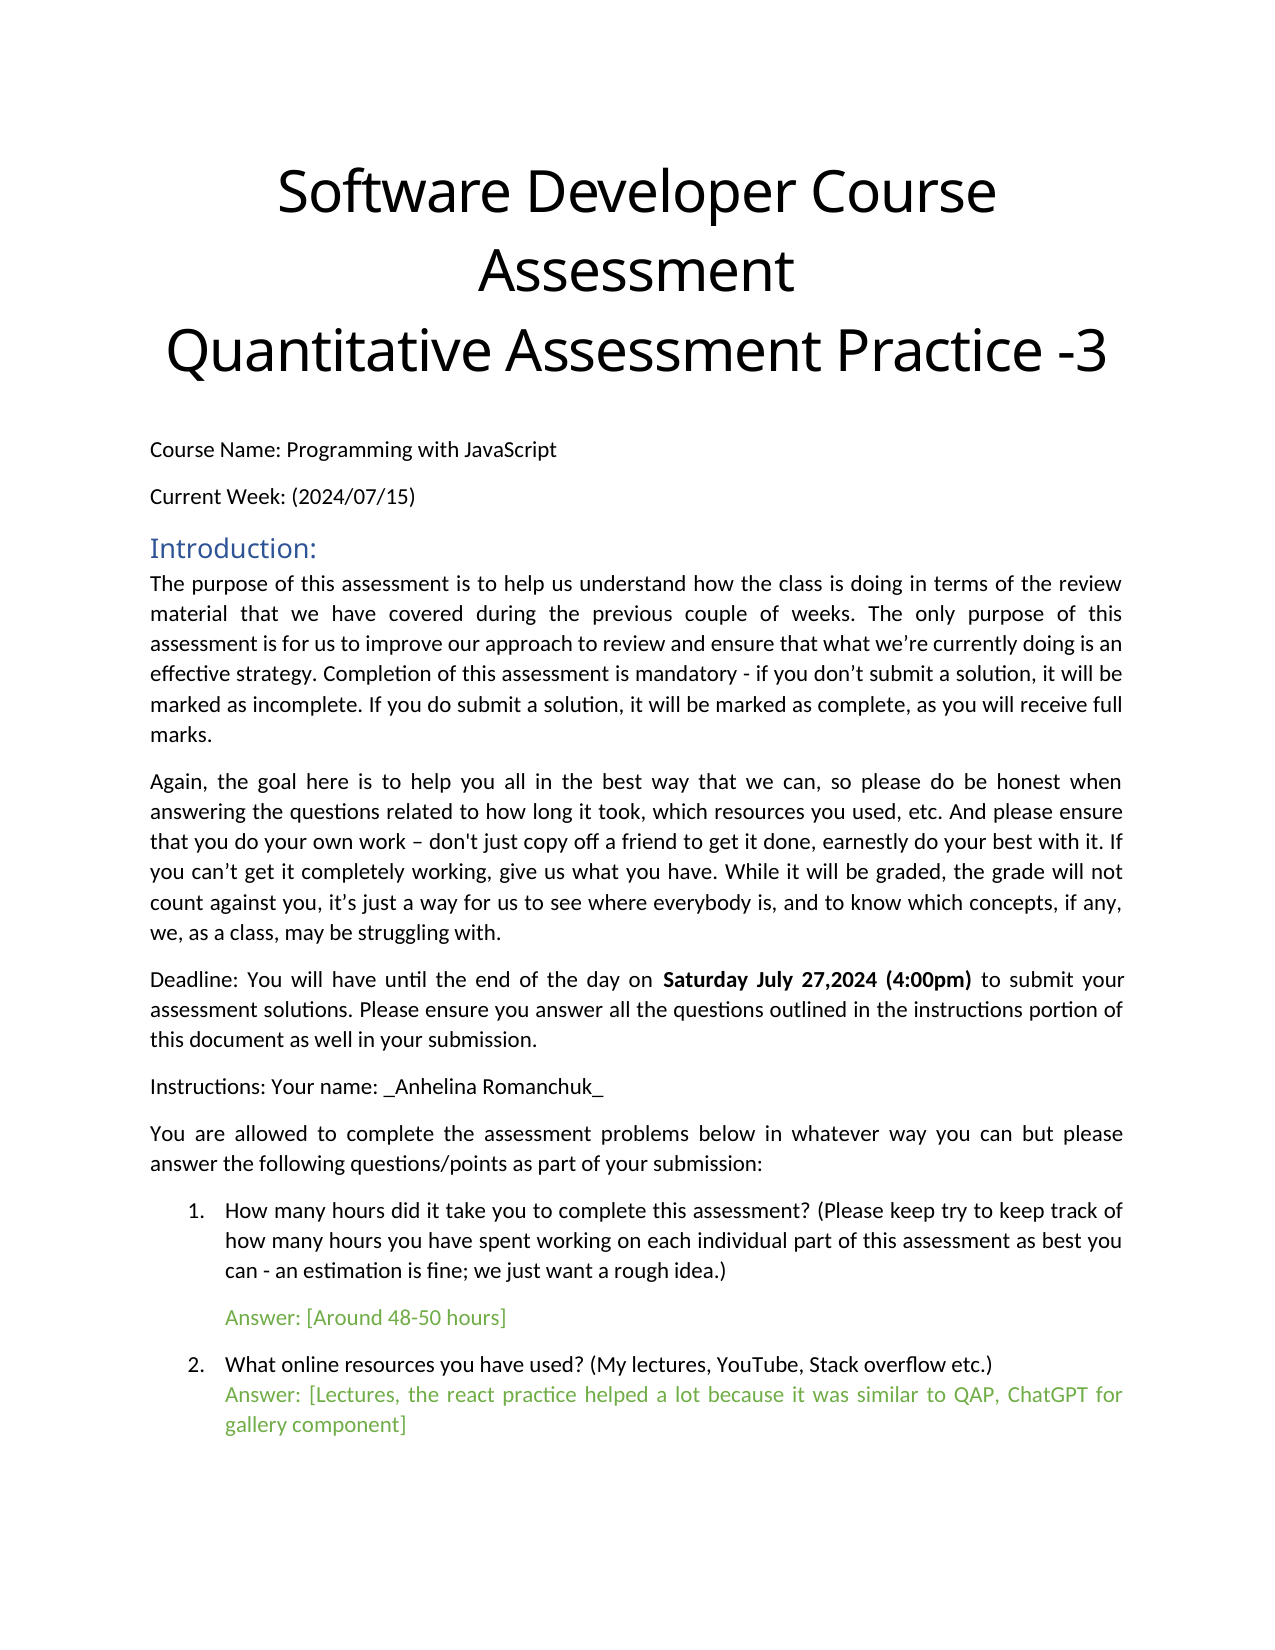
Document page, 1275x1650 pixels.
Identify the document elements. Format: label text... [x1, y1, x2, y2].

list Answer: [Lectures, the react practice helped a lot because it was similar to QAP, ChatGPT for gallery component] [225, 1380, 1125, 1438]
title Quantitative Assessment Practice -3 [150, 309, 1125, 388]
list How many hours did it take you to complete this assessment? (Please keep try to keep track of how many hours you have spent working on each individual part of this assessment as best you can - an estimation is fine; we just want a rough idea.) [187, 1196, 1125, 1284]
text Course Name: Programming with JavaScript [150, 435, 1125, 463]
text Current Week: (2024/07/15) [150, 482, 1125, 510]
text Instructions: Your name: _Anhelina Romanchuk_ [150, 1072, 1125, 1100]
text Deadline: You will have until the end of the day on Saturday July 27,2024 (4:00pm) to submit your assessment solutions. Please ensure you answer all the questions outlined in the instructions portion of this document as well in your submission. [150, 965, 1125, 1053]
title Software Developer Course Assessment [150, 150, 1125, 309]
text Answer: [Around 48-50 hours] [225, 1303, 1125, 1331]
text The purpose of this assessment is to help us understand how the class is doing in terms of the review material that we have covered during the previous couple of weeks. The only purpose of this assessment is for us to improve our approach to review and ensure that what we’re currently doing is an effective strategy. Completion of this assessment is mandatory - if you don’t submit a solution, it will be marked as incomplete. If you do submit a solution, it will be marked as complete, as you will receive full marks. [150, 569, 1125, 748]
text Again, the goal here is to help you all in the best way that we can, so please do be honest when answering the questions related to how long it took, which resources you used, etc. And please ensure that you do your own work – don't just copy off a friend to get it done, earnestly do your best with it. If you can’t get it completely working, give us what you have. While it will be graded, the grade will not count against you, it’s just a way for us to see where everybody is, and to know which concepts, if any, we, as a class, may be struggling with. [150, 767, 1125, 946]
list What online resources you have used? (My lectures, YouTube, Stack overflow etc.) [187, 1350, 1125, 1378]
text You are allowed to complete the assessment problems below in whatever way you can but please answer the following questions/points as part of your submission: [150, 1119, 1125, 1177]
subtitle Introduction: [150, 529, 1125, 566]
